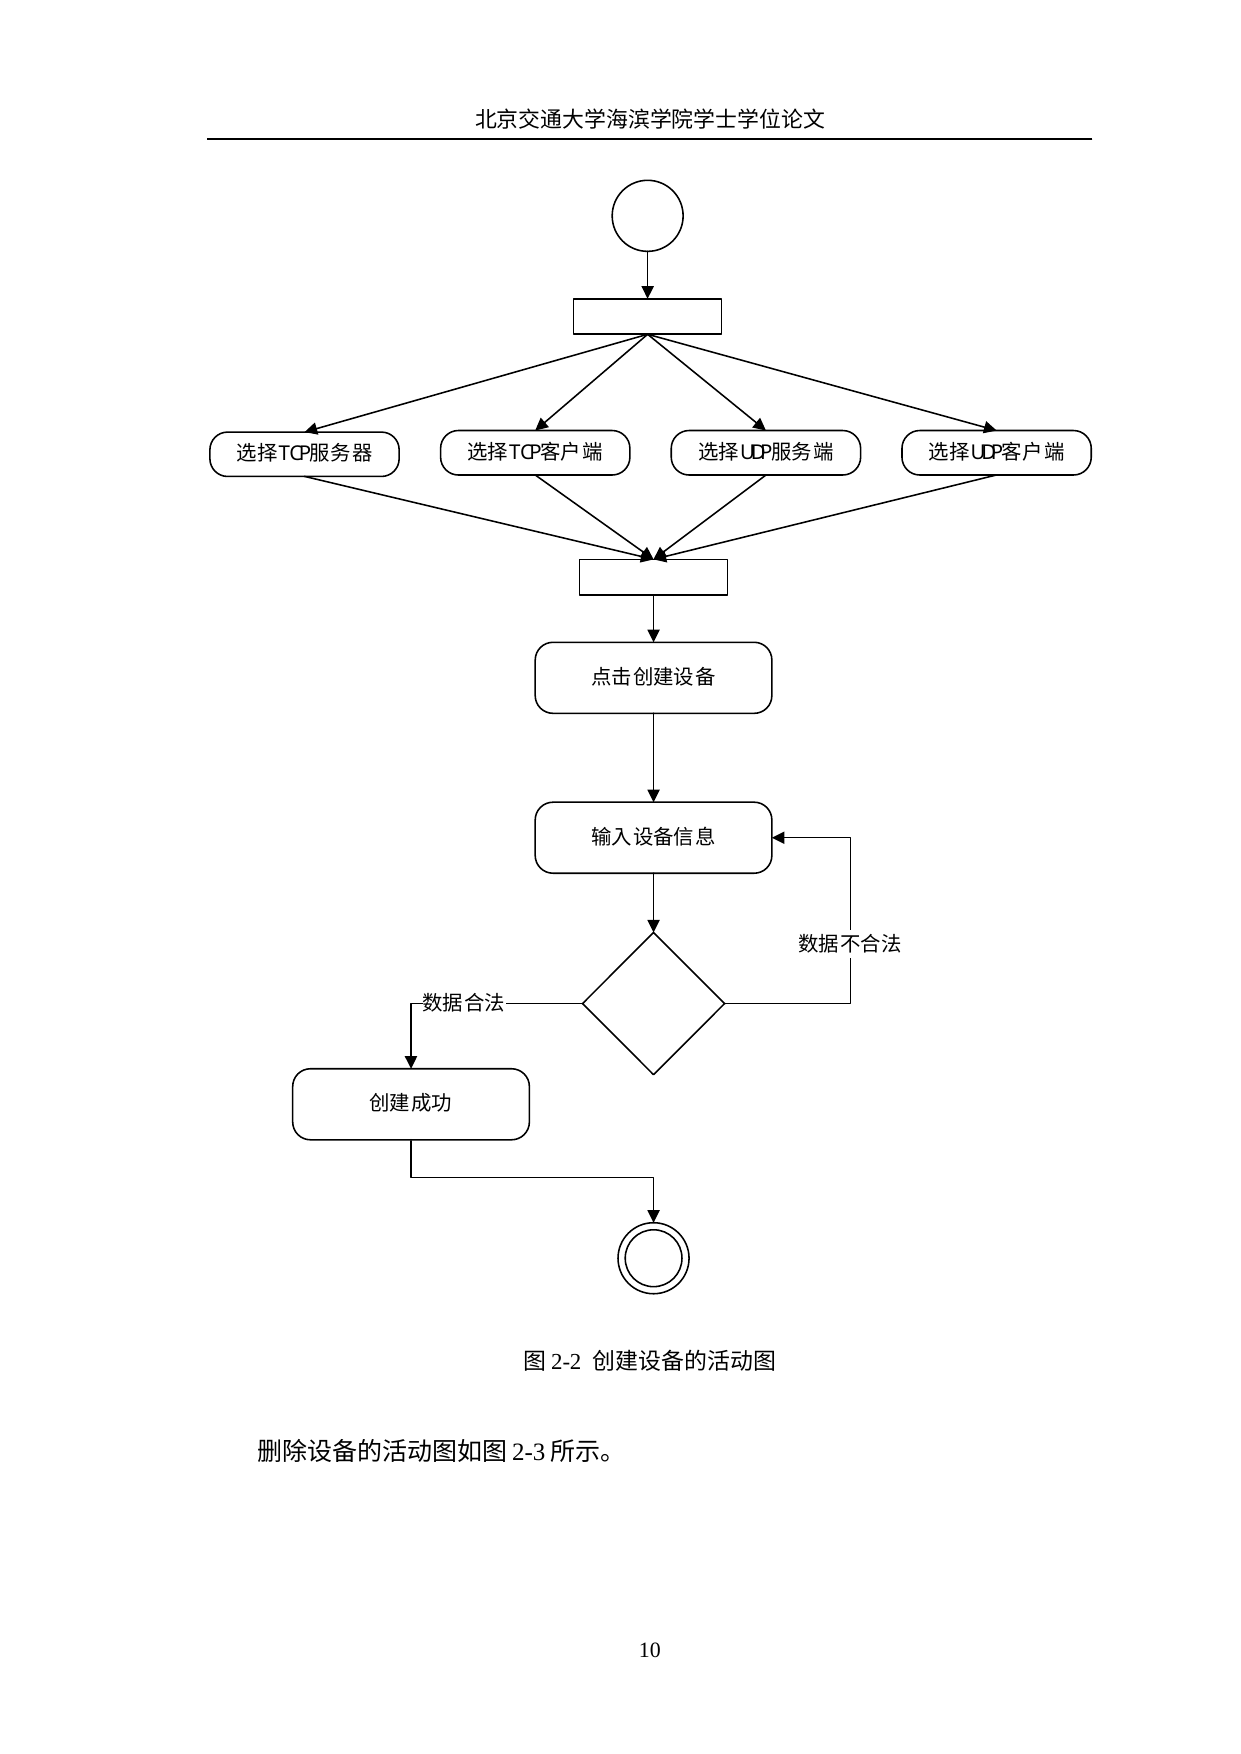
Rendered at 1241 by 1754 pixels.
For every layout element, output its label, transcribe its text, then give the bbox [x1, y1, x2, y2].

text 图2-2 创建设备的活动图 [207, 1327, 1092, 1392]
text 删除设备的活动图如图2-3所示。 [207, 1417, 1092, 1482]
